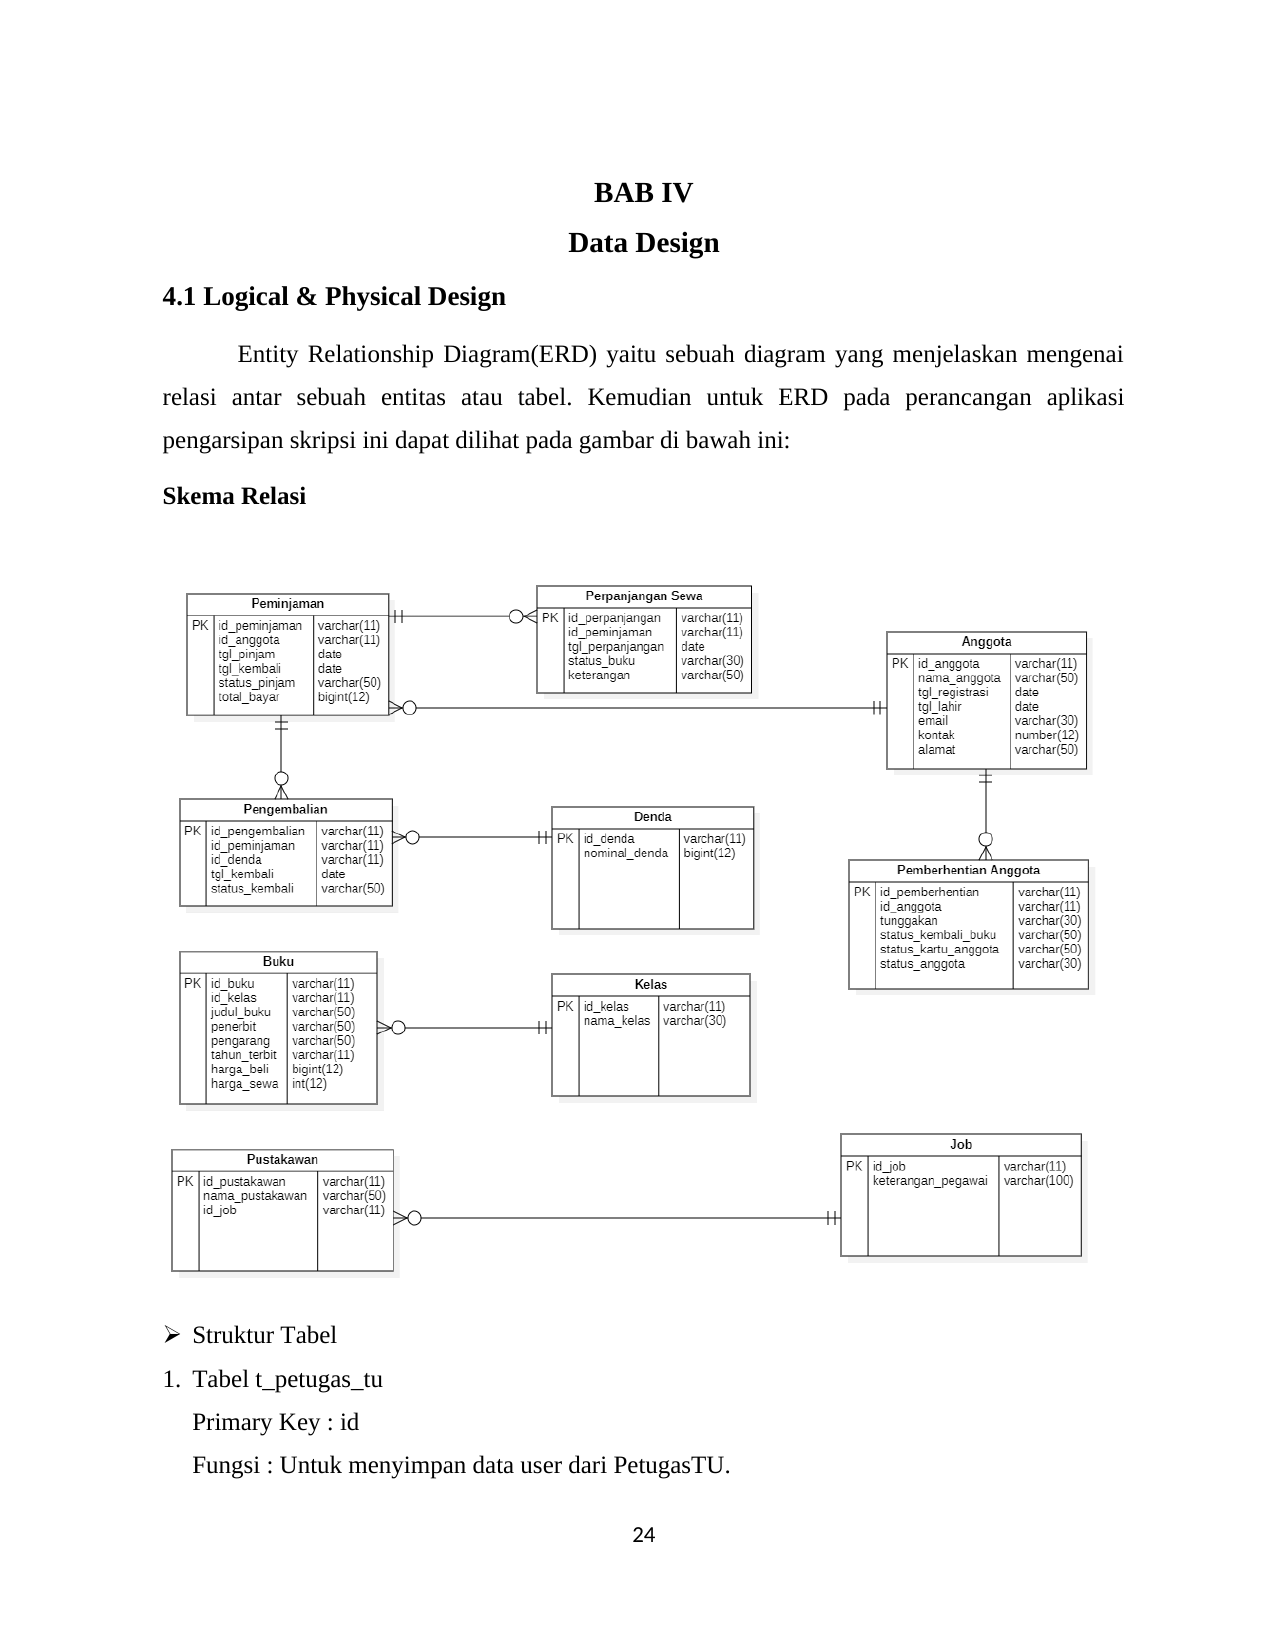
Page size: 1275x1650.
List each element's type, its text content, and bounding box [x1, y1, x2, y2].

text Entity Relationship Diagram(ERD) yaitu sebuah diagram yang menjelaskan mengenai relasi antar sebuah entitas atau tabel. Kemudian untuk ERD pada perancangan aplikasi pengarsipan skripsi ini dapat dilihat pada gambar di bawah ini: [162, 339, 1125, 454]
list Struktur Tabel [162, 1321, 1125, 1349]
text Skema Relasi [162, 481, 1125, 509]
subtitle BAB IV Data Design [162, 175, 1125, 259]
list Tabel t_petugas_tu [162, 1364, 1125, 1392]
picture [162, 577, 1125, 1309]
list Primary Key : id [192, 1407, 1125, 1436]
subtitle 4.1 Logical & Physical Design [162, 280, 1125, 311]
list Fungsi : Untuk menyimpan data user dari PetugasTU. [192, 1450, 1125, 1479]
